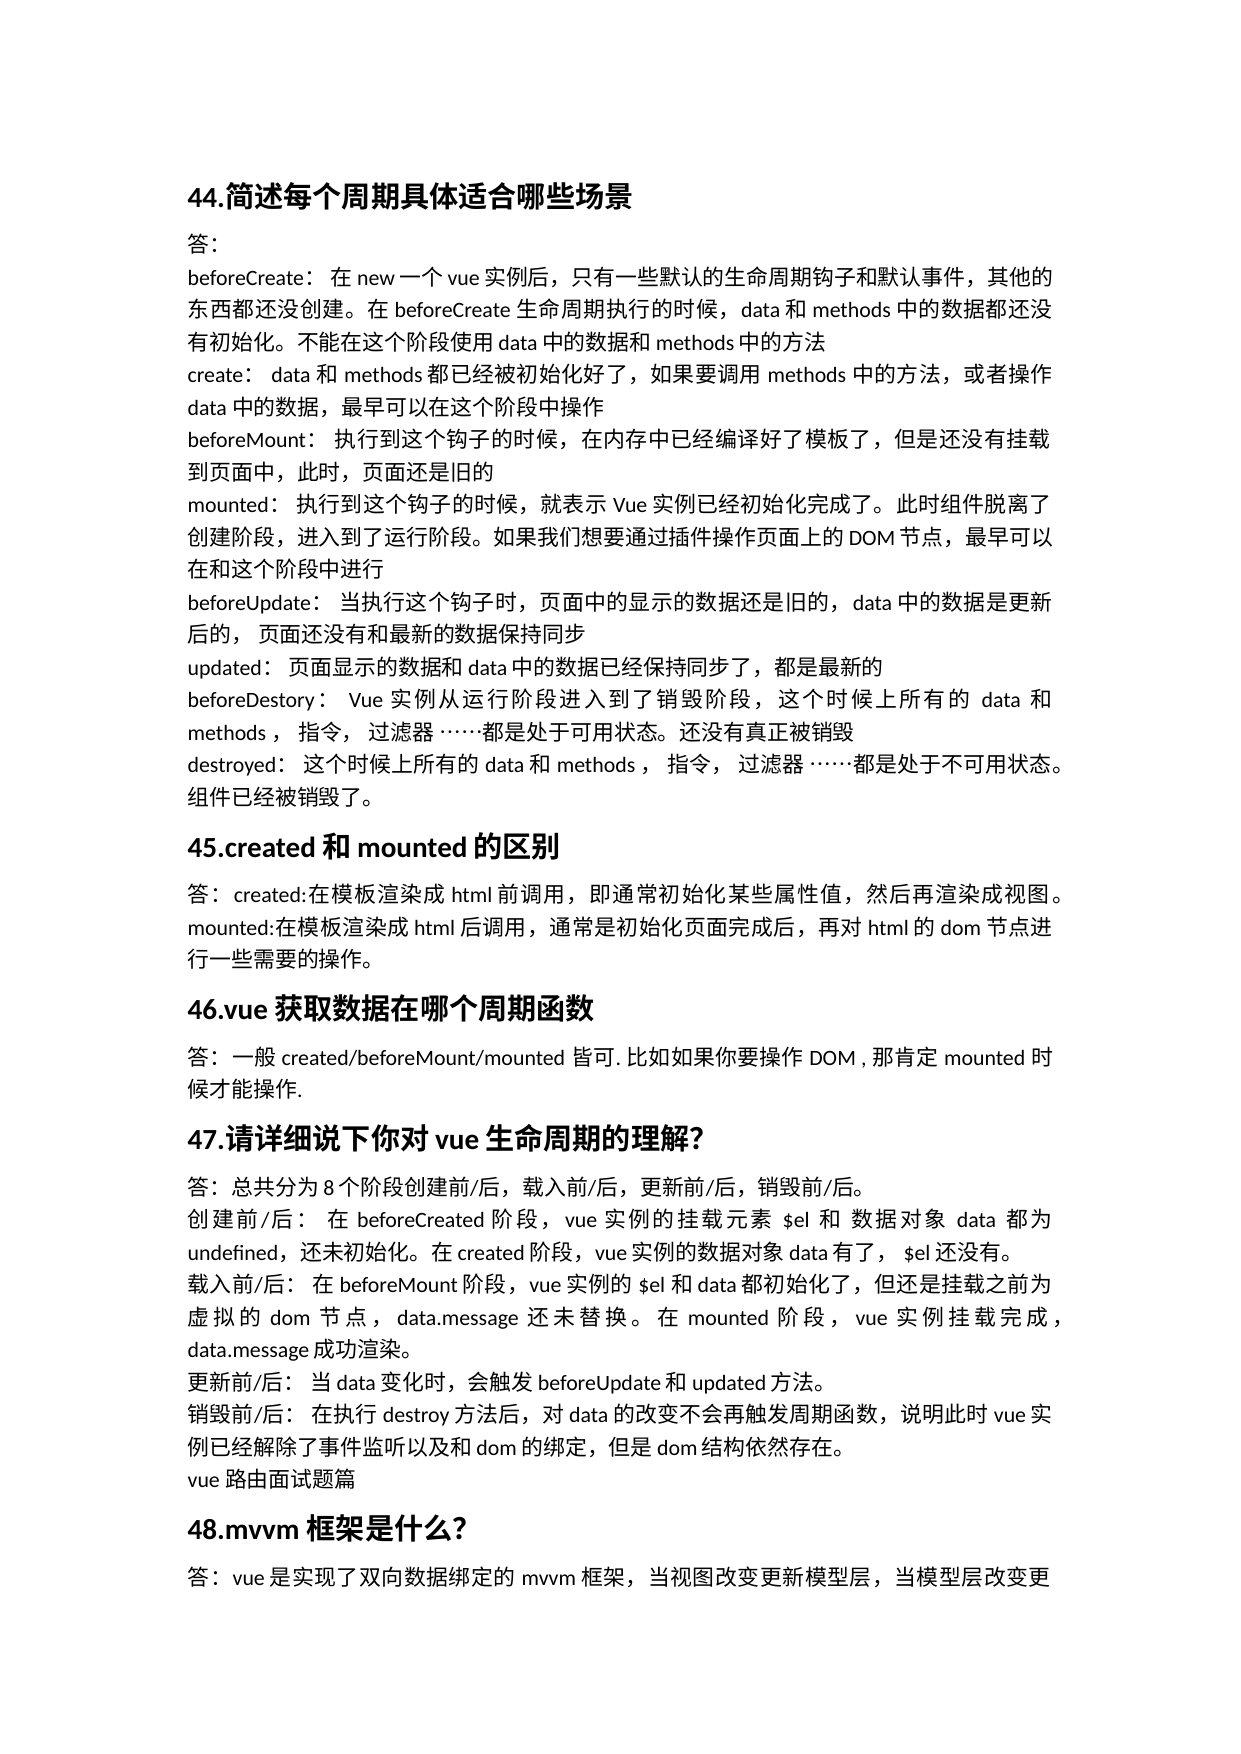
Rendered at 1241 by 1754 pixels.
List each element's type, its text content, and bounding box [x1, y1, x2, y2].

list beforeMount： 执行到这个钩子的时候，在内存中已经编译好了模板了，但是还没有挂载到页面中，此时，页面还是旧的 [187, 422, 1053, 487]
list 46.vue获取数据在哪个周期函数 [187, 974, 1053, 1039]
list 48.mvvm 框架是什么？ [187, 1494, 1053, 1559]
list 44.简述每个周期具体适合哪些场景 [187, 162, 1053, 227]
list 载入前/后： 在beforeMount阶段，vue实例的 $el 和data都初始化了，但还是挂载之前为虚拟的dom节点，data.message还未替换。在mounted阶段，vue实例挂载完成，data.message成功渲染。 [187, 1267, 1053, 1364]
list destroyed： 这个时候上所有的 data 和 methods ， 指令， 过滤器 ……都是处于不可用状态。组件已经被销毁了。 [187, 747, 1053, 812]
list vue 路由面试题篇 [187, 1462, 1053, 1494]
list 创建前/后： 在beforeCreated阶段，vue实例的挂载元素 $el 和 数据对象 data 都为undefined，还未初始化。在created阶段，vue实例的数据对象data有了， $el 还没有。 [187, 1202, 1053, 1267]
list 答： [187, 227, 1053, 259]
list 更新前/后： 当data变化时，会触发beforeUpdate和updated方法。 [187, 1364, 1053, 1397]
list 答：created:在模板渲染成html前调用，即通常初始化某些属性值，然后再渲染成视图。mounted:在模板渲染成html后调用，通常是初始化页面完成后，再对html的dom节点进行一些需要的操作。 [187, 877, 1053, 974]
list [187, 1559, 1053, 1592]
list beforeUpdate： 当执行这个钩子时，页面中的显示的数据还是旧的，data中的数据是更新后的， 页面还没有和最新的数据保持同步 [187, 584, 1053, 649]
list 答：总共分为8个阶段创建前/后，载入前/后，更新前/后，销毁前/后。 [187, 1169, 1053, 1202]
list updated： 页面显示的数据和data中的数据已经保持同步了，都是最新的 [187, 649, 1053, 682]
list 销毁前/后： 在执行destroy方法后，对data的改变不会再触发周期函数，说明此时vue实例已经解除了事件监听以及和dom的绑定，但是dom结构依然存在。 [187, 1397, 1053, 1462]
list 答：一般 created/beforeMount/mounted 皆可. 比如如果你要操作 DOM , 那肯定 mounted 时候才能操作. [187, 1039, 1053, 1104]
list 45.created和mounted的区别 [187, 812, 1053, 877]
list beforeCreate： 在new一个vue实例后，只有一些默认的生命周期钩子和默认事件，其他的东西都还没创建。在beforeCreate生命周期执行的时候，data和methods中的数据都还没有初始化。不能在这个阶段使用data中的数据和methods中的方法 [187, 259, 1053, 357]
list beforeDestory： Vue实例从运行阶段进入到了销毁阶段，这个时候上所有的 data 和 methods ， 指令， 过滤器 ……都是处于可用状态。还没有真正被销毁 [187, 682, 1053, 747]
list mounted： 执行到这个钩子的时候，就表示Vue实例已经初始化完成了。此时组件脱离了创建阶段，进入到了运行阶段。如果我们想要通过插件操作页面上的DOM节点，最早可以在和这个阶段中进行 [187, 487, 1053, 584]
list create： data 和 methods都已经被初始化好了，如果要调用 methods 中的方法，或者操作 data 中的数据，最早可以在这个阶段中操作 [187, 357, 1053, 422]
list 47.请详细说下你对vue生命周期的理解？ [187, 1104, 1053, 1169]
